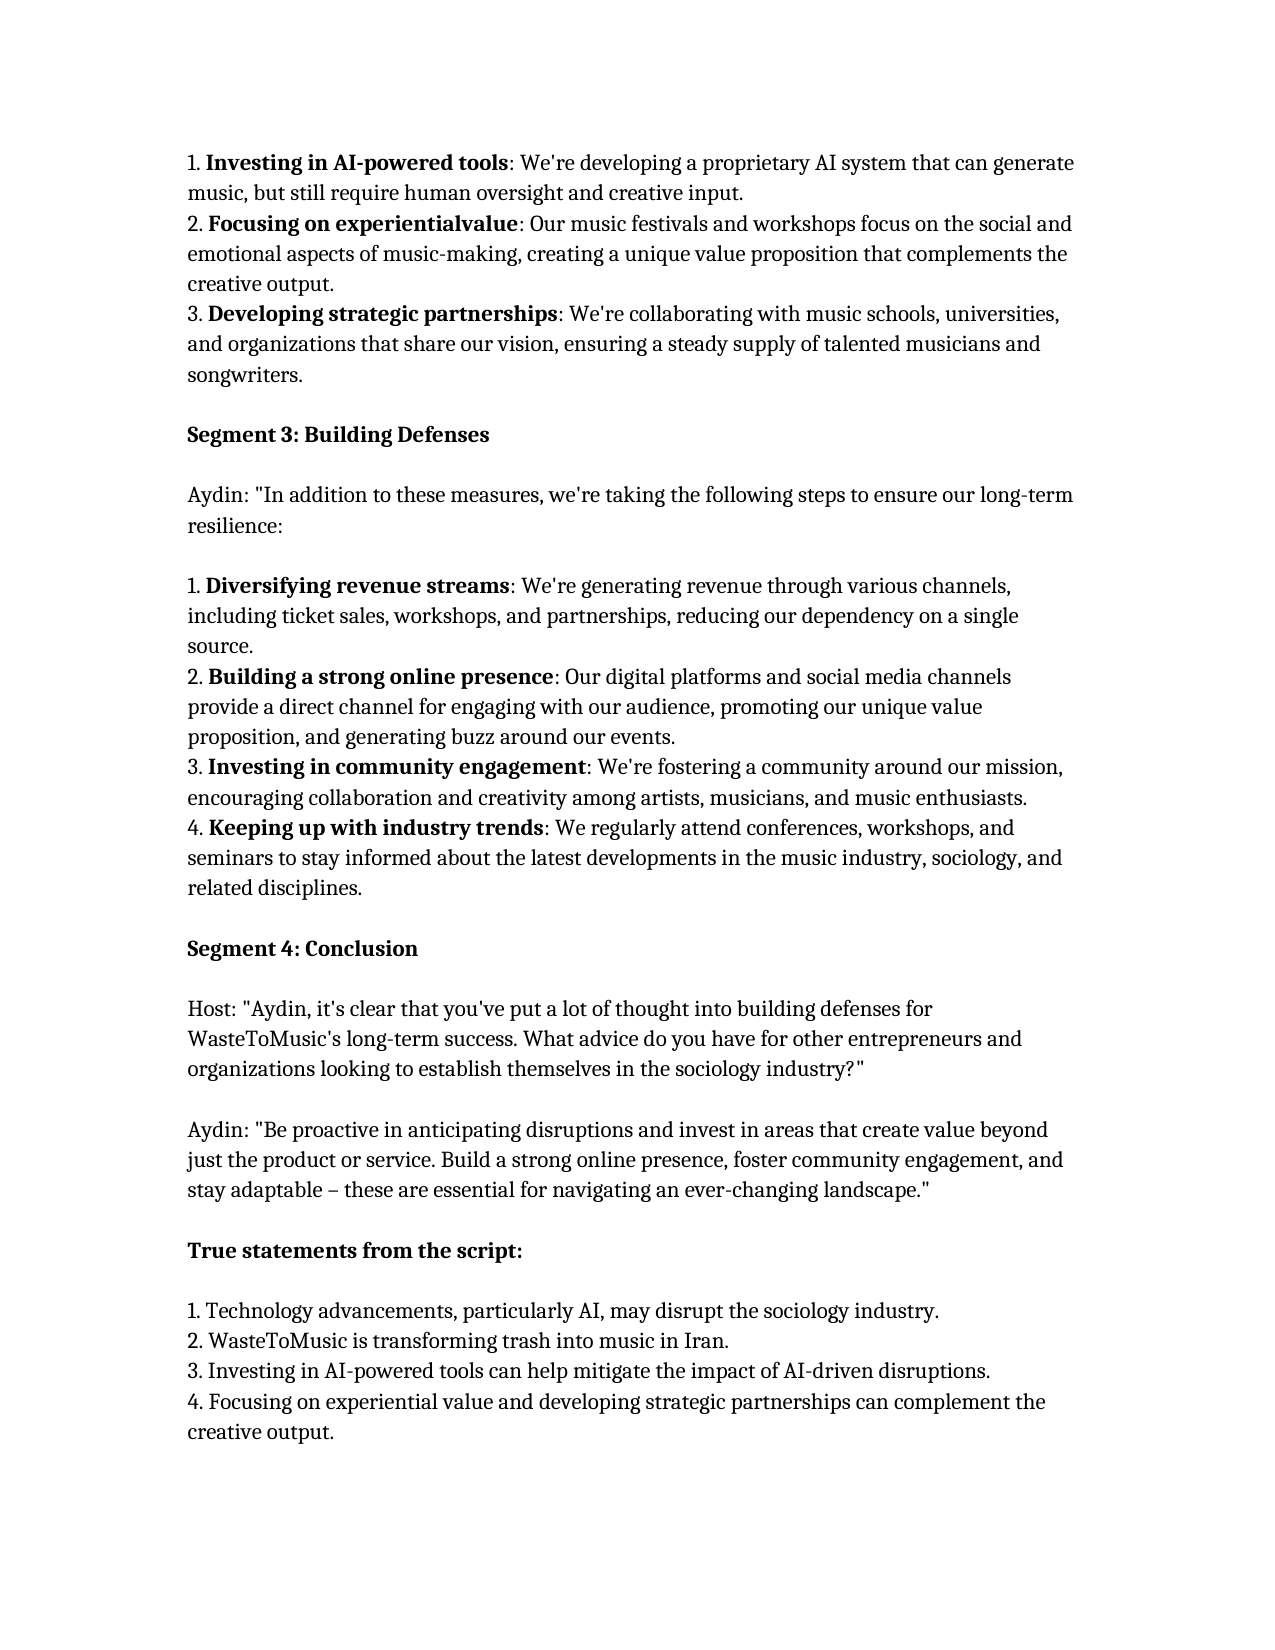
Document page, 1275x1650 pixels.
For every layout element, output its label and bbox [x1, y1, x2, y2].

text [187, 150, 1087, 1445]
